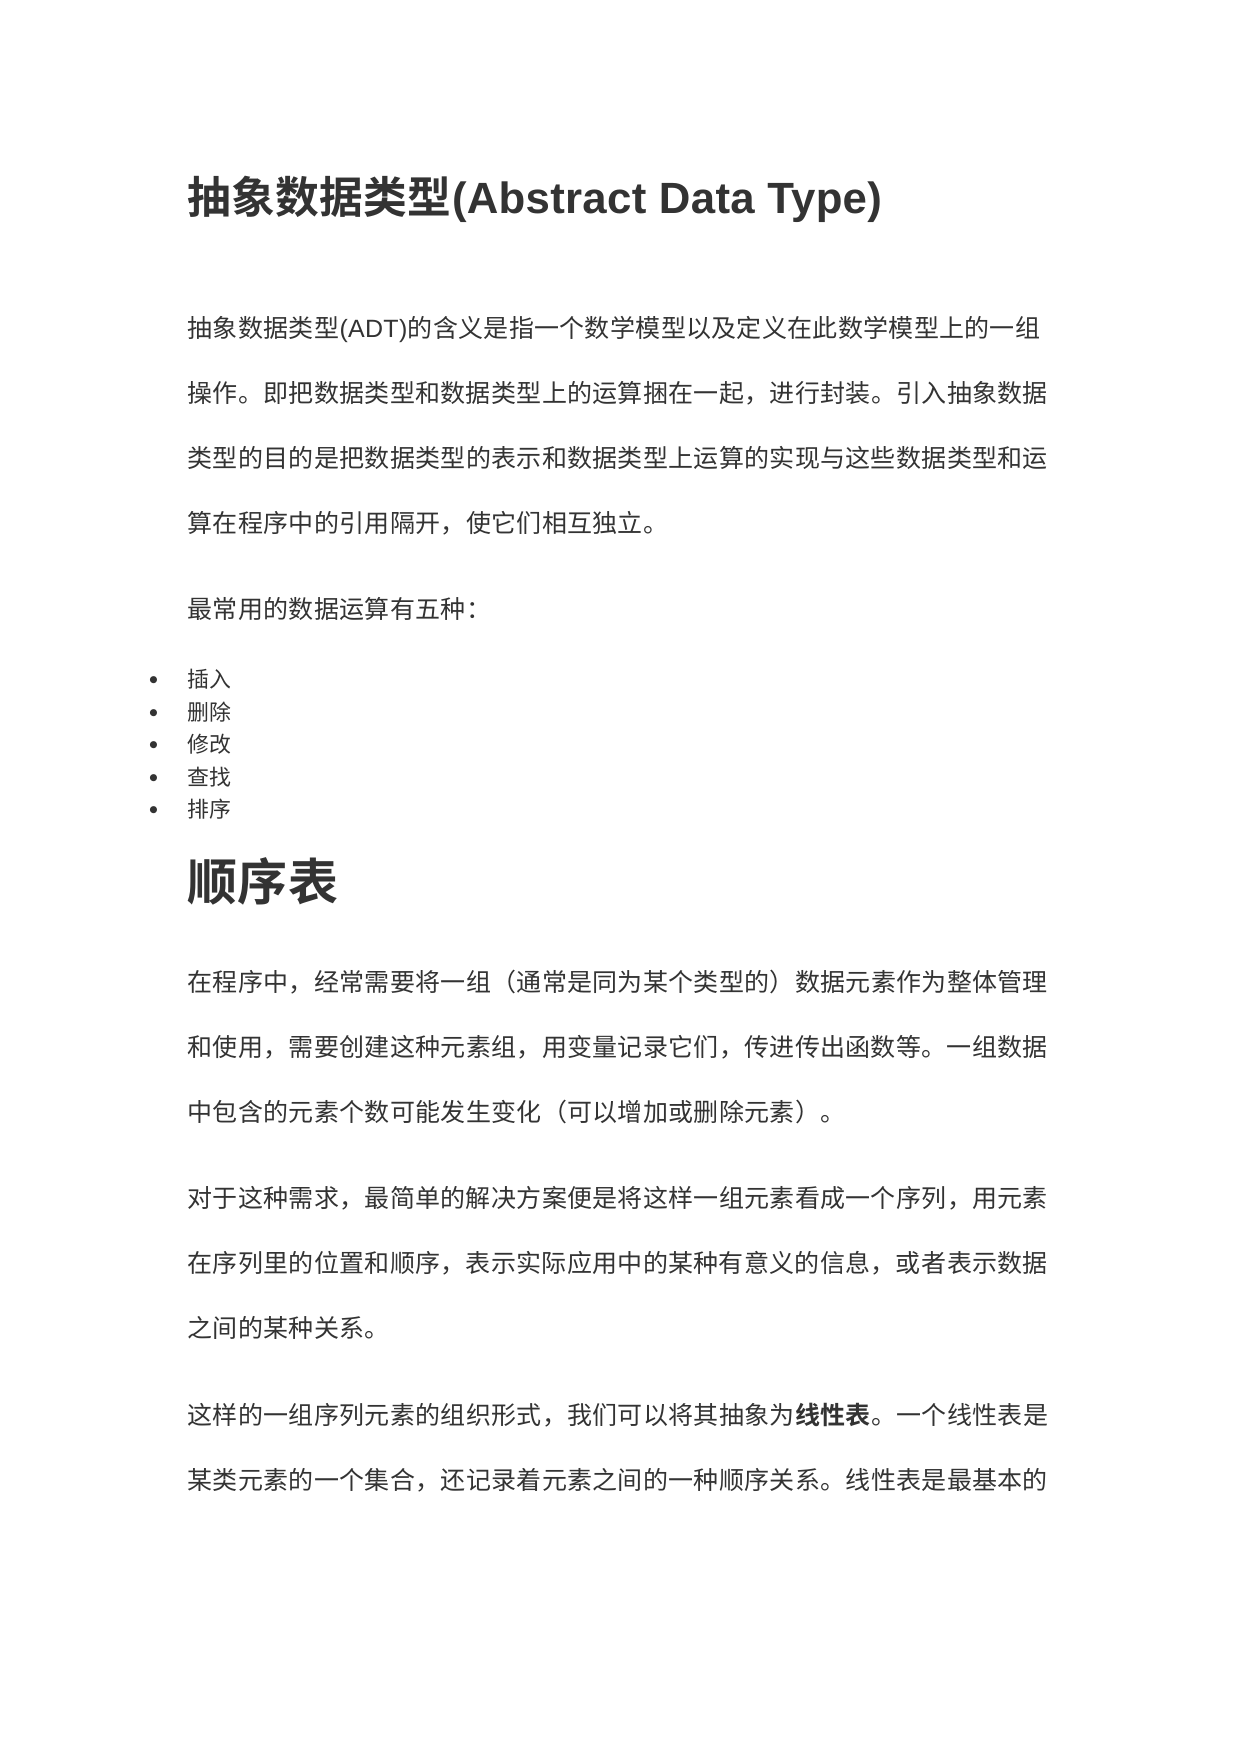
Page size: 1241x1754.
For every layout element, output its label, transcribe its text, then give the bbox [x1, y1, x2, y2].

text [187, 1381, 1053, 1511]
list 删除 [150, 694, 1053, 727]
list 排序 [150, 792, 1053, 824]
list 查找 [150, 759, 1053, 792]
text 在程序中，经常需要将一组（通常是同为某个类型的）数据元素作为整体管理和使用，需要创建这种元素组，用变量记录它们，传进传出函数等。一组数据中包含的元素个数可能发生变化（可以增加或删除元素）。 [187, 948, 1053, 1143]
list 插入 [150, 662, 1053, 694]
text 对于这种需求，最简单的解决方案便是将这样一组元素看成一个序列，用元素在序列里的位置和顺序，表示实际应用中的某种有意义的信息，或者表示数据之间的某种关系。 [187, 1164, 1053, 1359]
subtitle 抽象数据类型(Abstract Data Type) [187, 162, 1053, 227]
text 抽象数据类型(ADT)的含义是指一个数学模型以及定义在此数学模型上的一组操作。即把数据类型和数据类型上的运算捆在一起，进行封装。引入抽象数据类型的目的是把数据类型的表示和数据类型上运算的实现与这些数据类型和运算在程序中的引用隔开，使它们相互独立。 [187, 294, 1053, 554]
text 顺序表 [187, 829, 1053, 927]
list 修改 [150, 727, 1053, 759]
text 最常用的数据运算有五种： [187, 576, 1053, 641]
